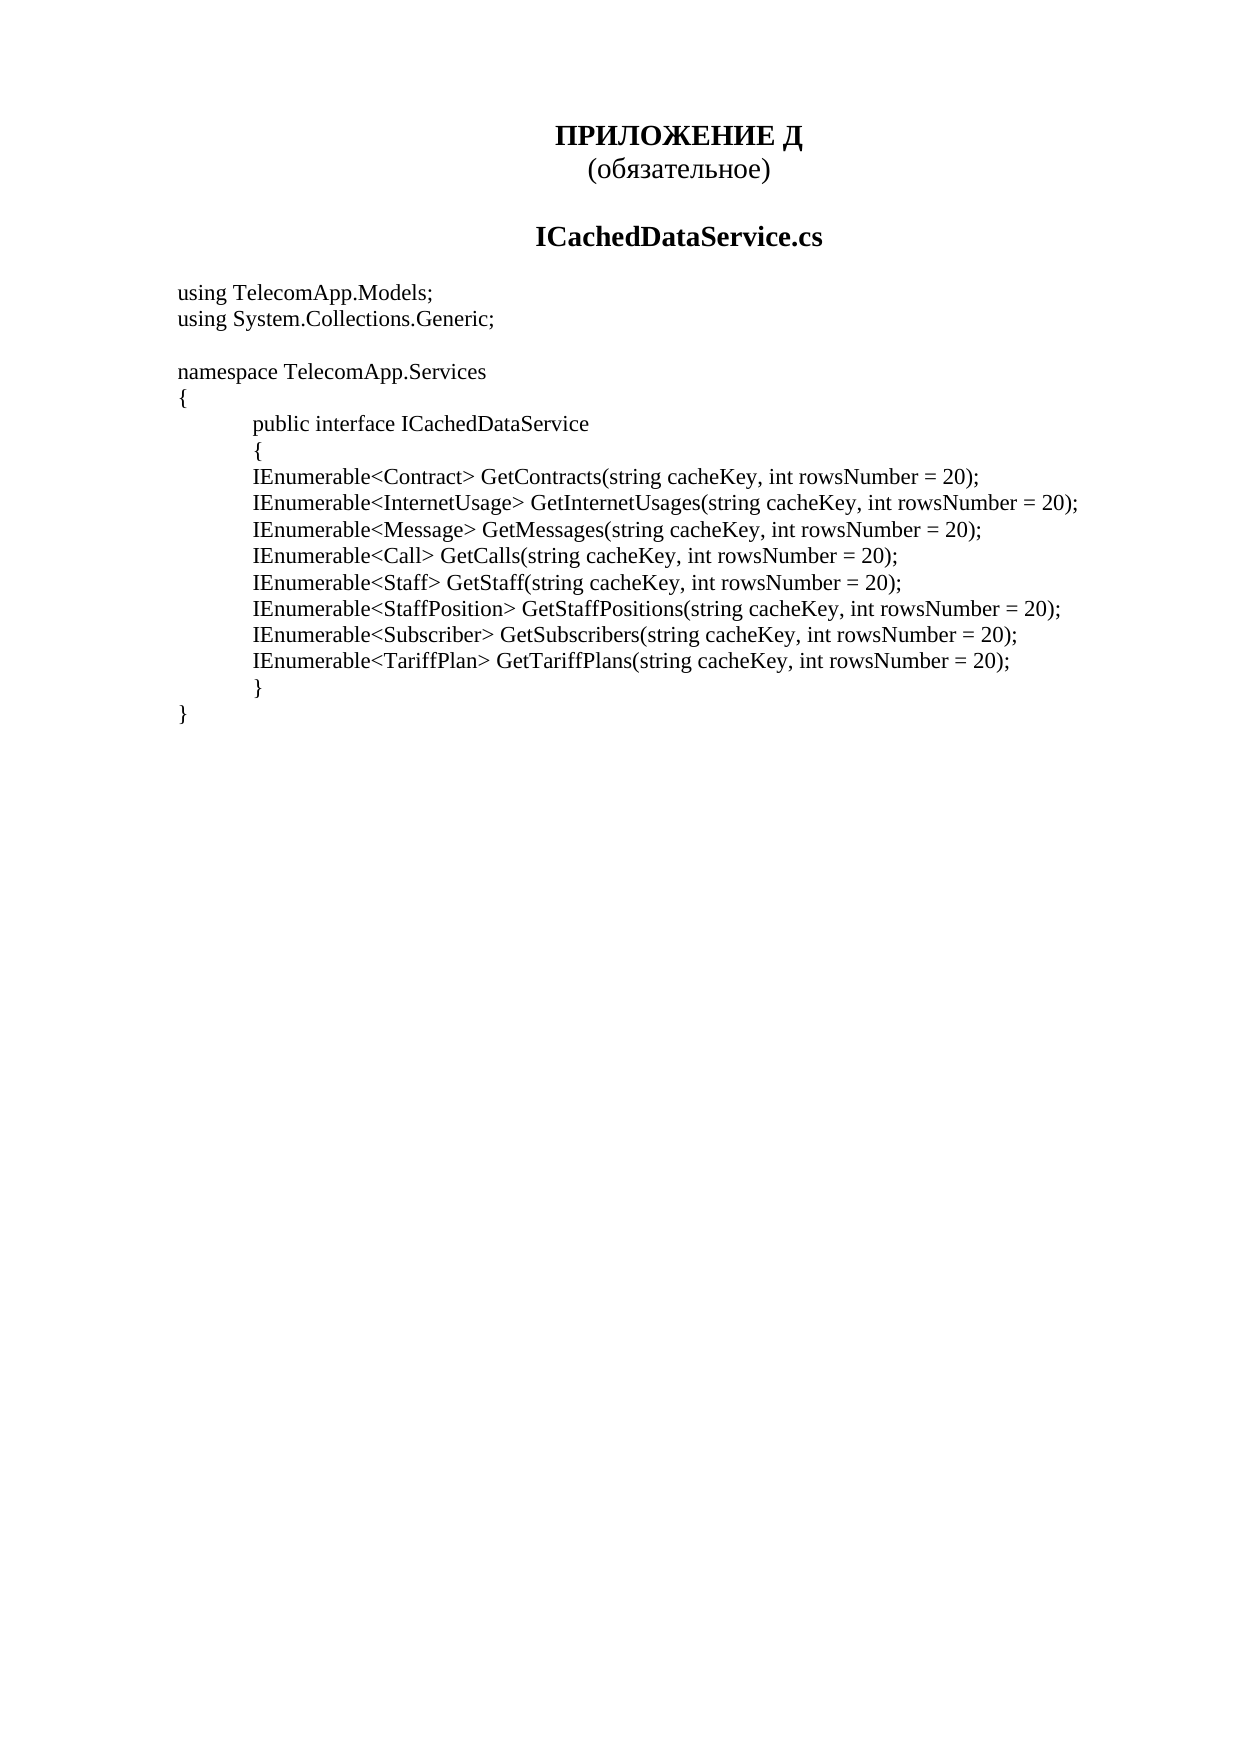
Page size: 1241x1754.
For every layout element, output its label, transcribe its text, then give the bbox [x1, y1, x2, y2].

text IEnumerable<Staff> GetStaff(string cacheKey, int rowsNumber = 20); [177, 568, 1181, 595]
text IEnumerable<StaffPosition> GetStaffPositions(string cacheKey, int rowsNumber = 20); [177, 595, 1181, 621]
text } [177, 700, 1181, 727]
text IEnumerable<Message> GetMessages(string cacheKey, int rowsNumber = 20); [177, 516, 1181, 542]
text IEnumerable<Subscriber> GetSubscribers(string cacheKey, int rowsNumber = 20); [177, 621, 1181, 648]
text { [177, 384, 1181, 410]
text IEnumerable<TariffPlan> GetTariffPlans(string cacheKey, int rowsNumber = 20); [177, 648, 1181, 674]
text public interface ICachedDataService [177, 410, 1181, 437]
text { [177, 437, 1181, 463]
text IEnumerable<Call> GetCalls(string cacheKey, int rowsNumber = 20); [177, 542, 1181, 568]
text using System.Collections.Generic; [177, 305, 1181, 331]
text ПРИЛОЖЕНИЕ Д [177, 118, 1181, 152]
text ICachedDataService.cs [177, 219, 1181, 252]
text } [177, 674, 1181, 700]
text namespace TelecomApp.Services [177, 358, 1181, 384]
text IEnumerable<InternetUsage> GetInternetUsages(string cacheKey, int rowsNumber = 20); [177, 489, 1181, 516]
text IEnumerable<Contract> GetContracts(string cacheKey, int rowsNumber = 20); [177, 463, 1181, 489]
text using TelecomApp.Models; [177, 279, 1181, 305]
text (обязательное) [177, 152, 1181, 185]
